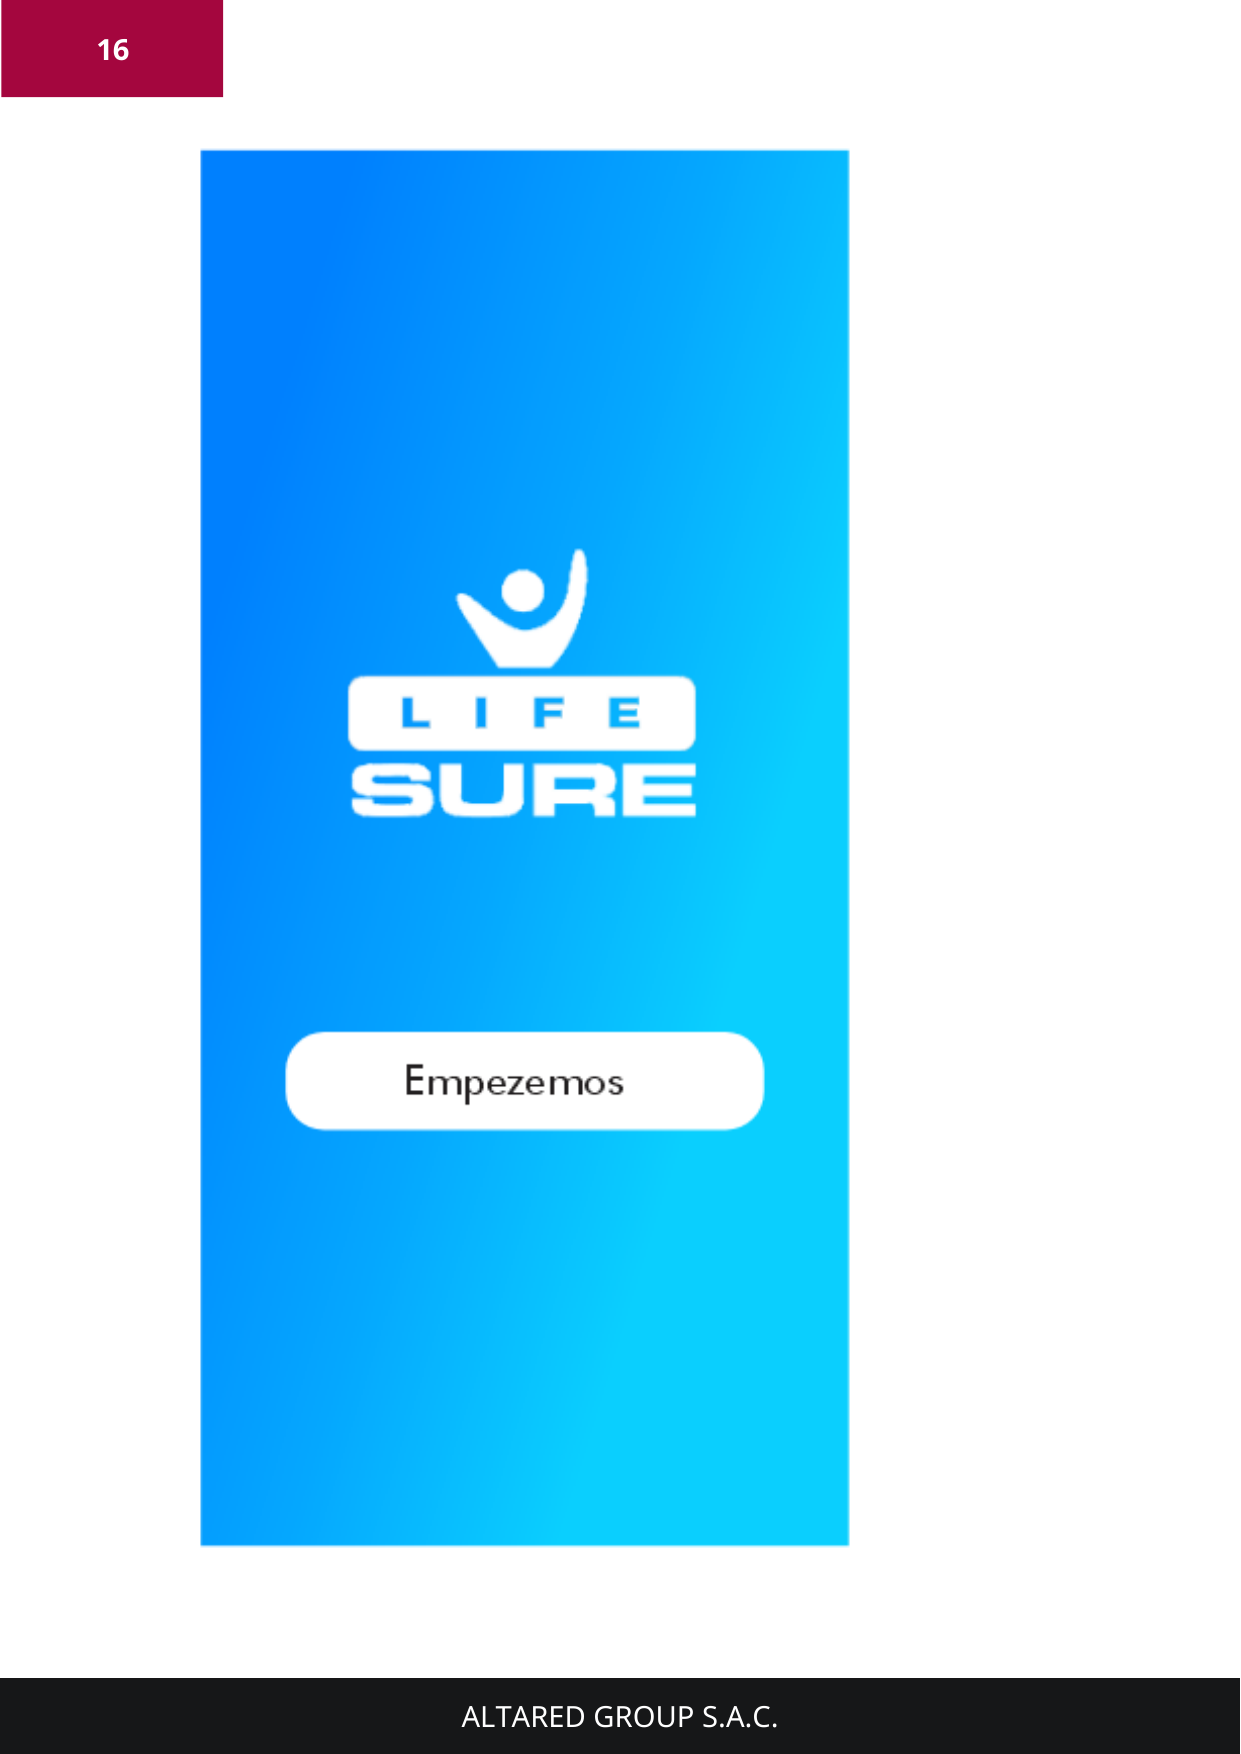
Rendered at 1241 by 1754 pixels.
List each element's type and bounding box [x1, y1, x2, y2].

picture [195, 137, 860, 1558]
